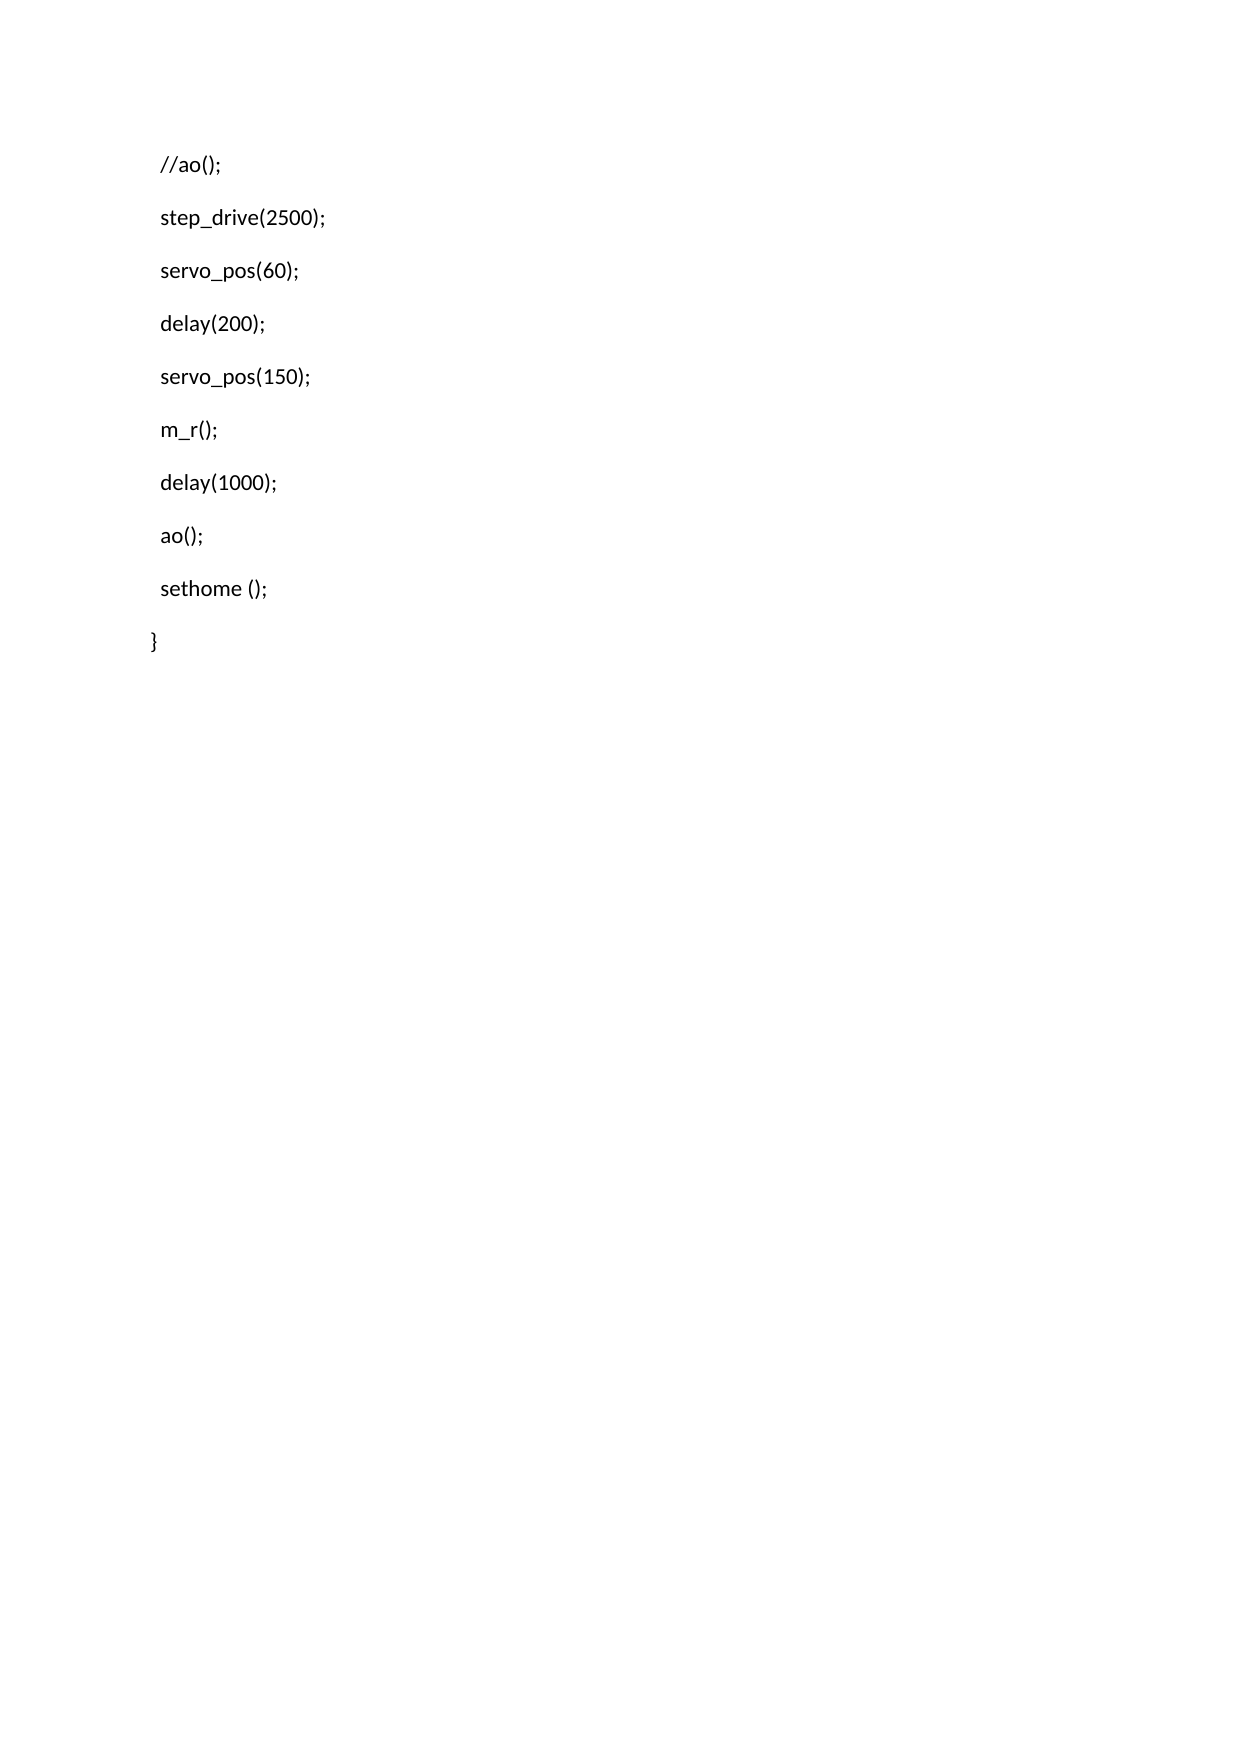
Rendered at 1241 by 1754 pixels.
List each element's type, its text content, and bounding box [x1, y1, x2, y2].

text delay(1000); [150, 468, 1090, 496]
text servo_pos(150); [150, 362, 1090, 390]
text delay(200); [150, 309, 1090, 337]
text step_drive(2500); [150, 203, 1090, 231]
text m_r(); [150, 415, 1090, 443]
text } [150, 627, 1090, 655]
text //ao(); [150, 150, 1090, 178]
text ao(); [150, 521, 1090, 549]
text sethome (); [150, 574, 1090, 602]
text servo_pos(60); [150, 256, 1090, 284]
